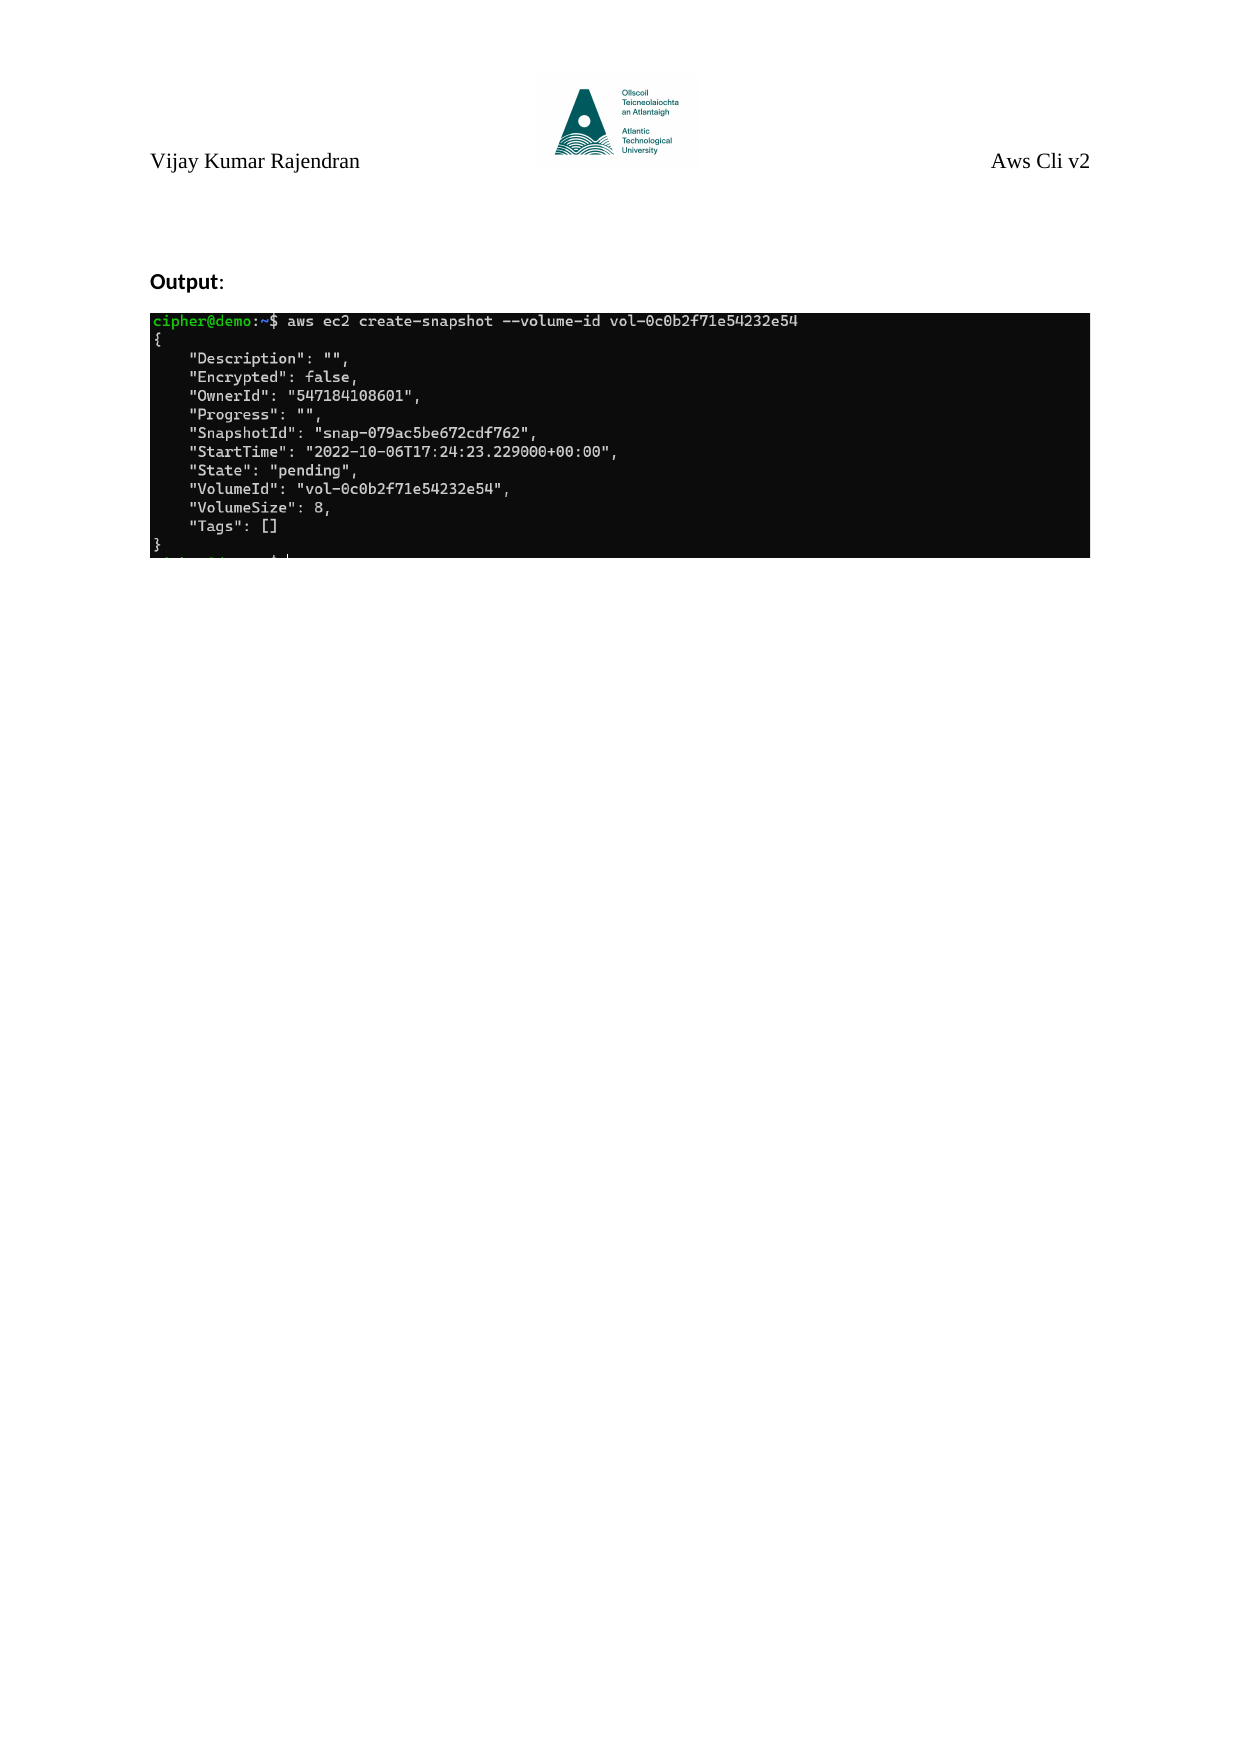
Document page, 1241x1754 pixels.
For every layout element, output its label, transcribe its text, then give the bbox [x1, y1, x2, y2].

picture [150, 313, 1091, 558]
picture [535, 73, 700, 169]
text Output: [150, 267, 1090, 295]
